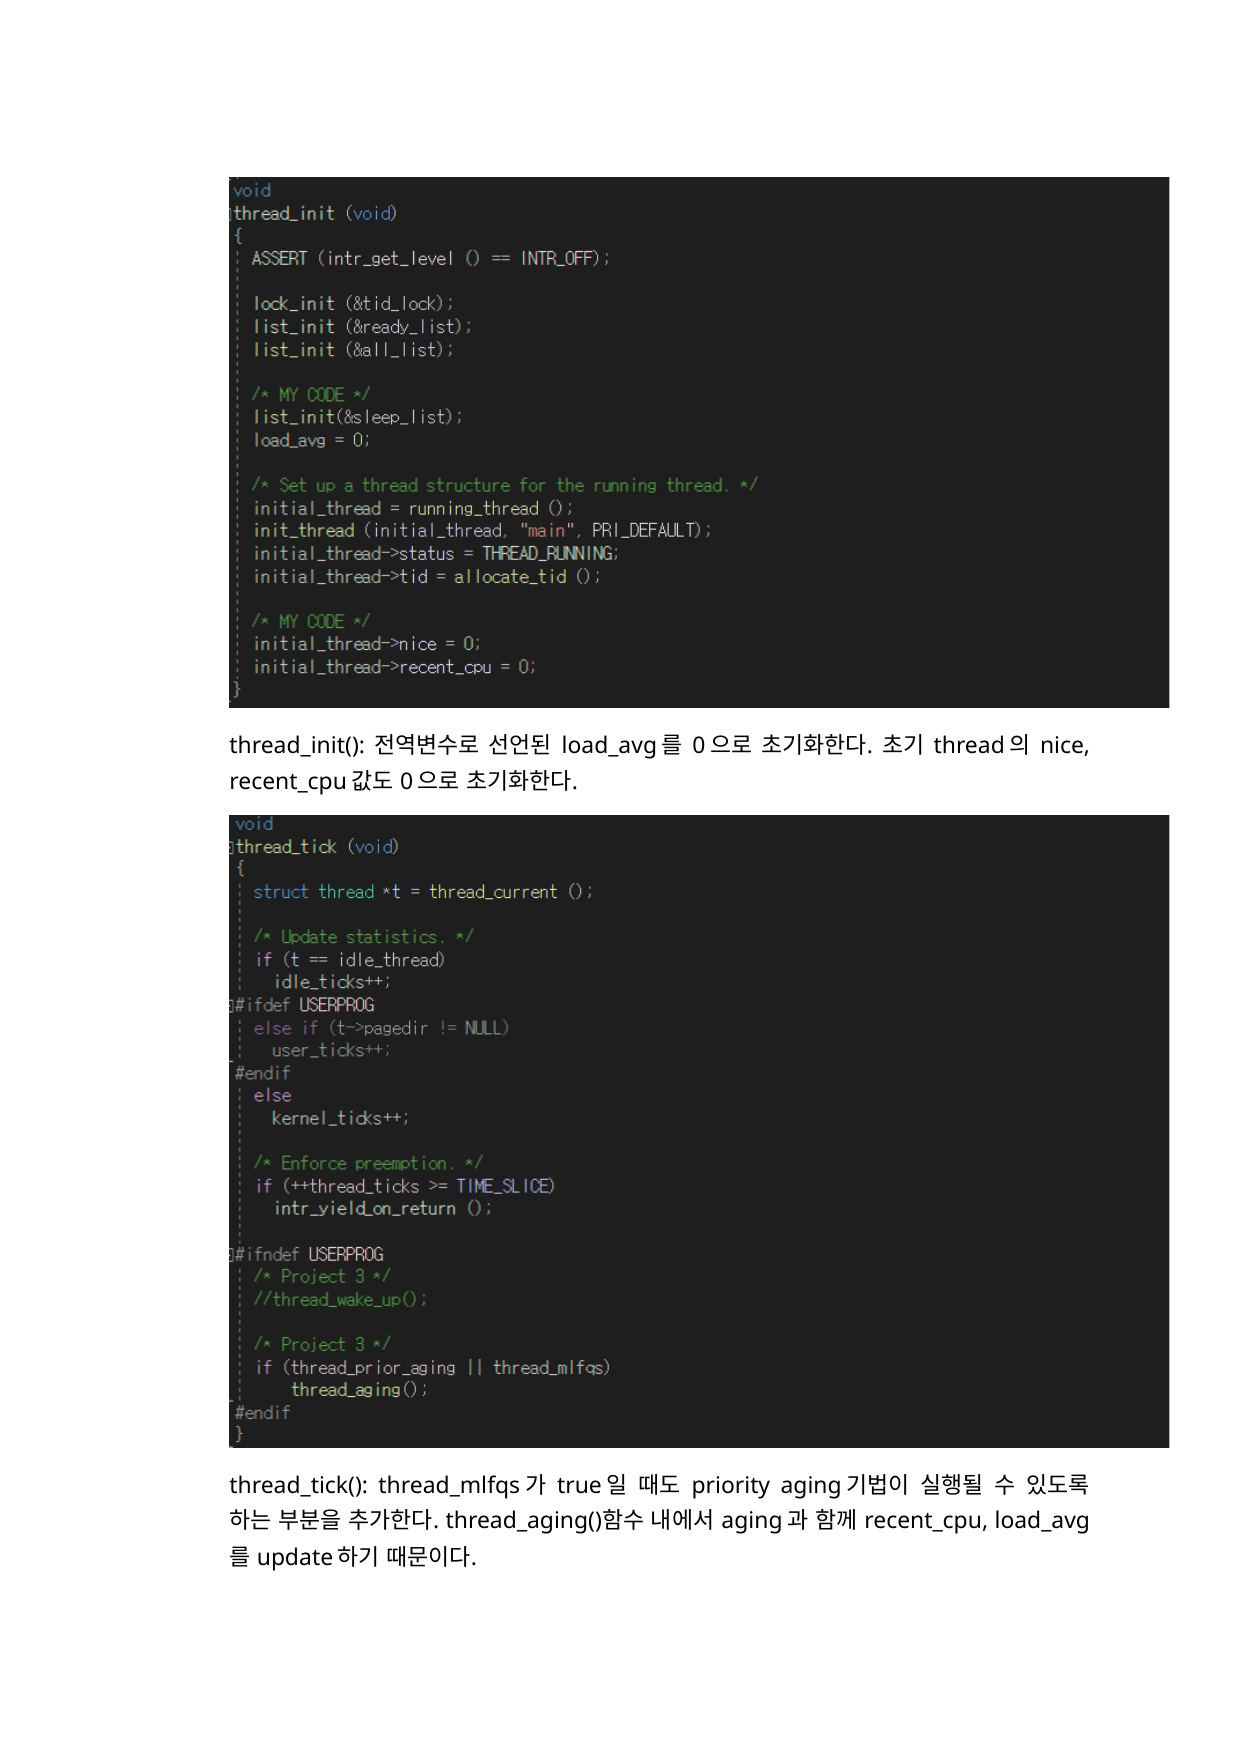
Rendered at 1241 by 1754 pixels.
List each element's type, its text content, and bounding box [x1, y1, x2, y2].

picture [229, 177, 1170, 708]
text thread_tick(): thread_mlfqs가 true일 때도 priority aging기법이 실행될 수 있도록 하는 부분을 추가한다. thread_aging()함수 내에서 aging과 함께 recent_cpu, load_avg를 update하기 때문이다. [229, 1466, 1090, 1572]
picture [229, 815, 1170, 1448]
text thread_init(): 전역변수로 선언된 load_avg를 0으로 초기화한다. 초기 thread의 nice, recent_cpu값도 0으로 초기화한다. [229, 727, 1090, 796]
